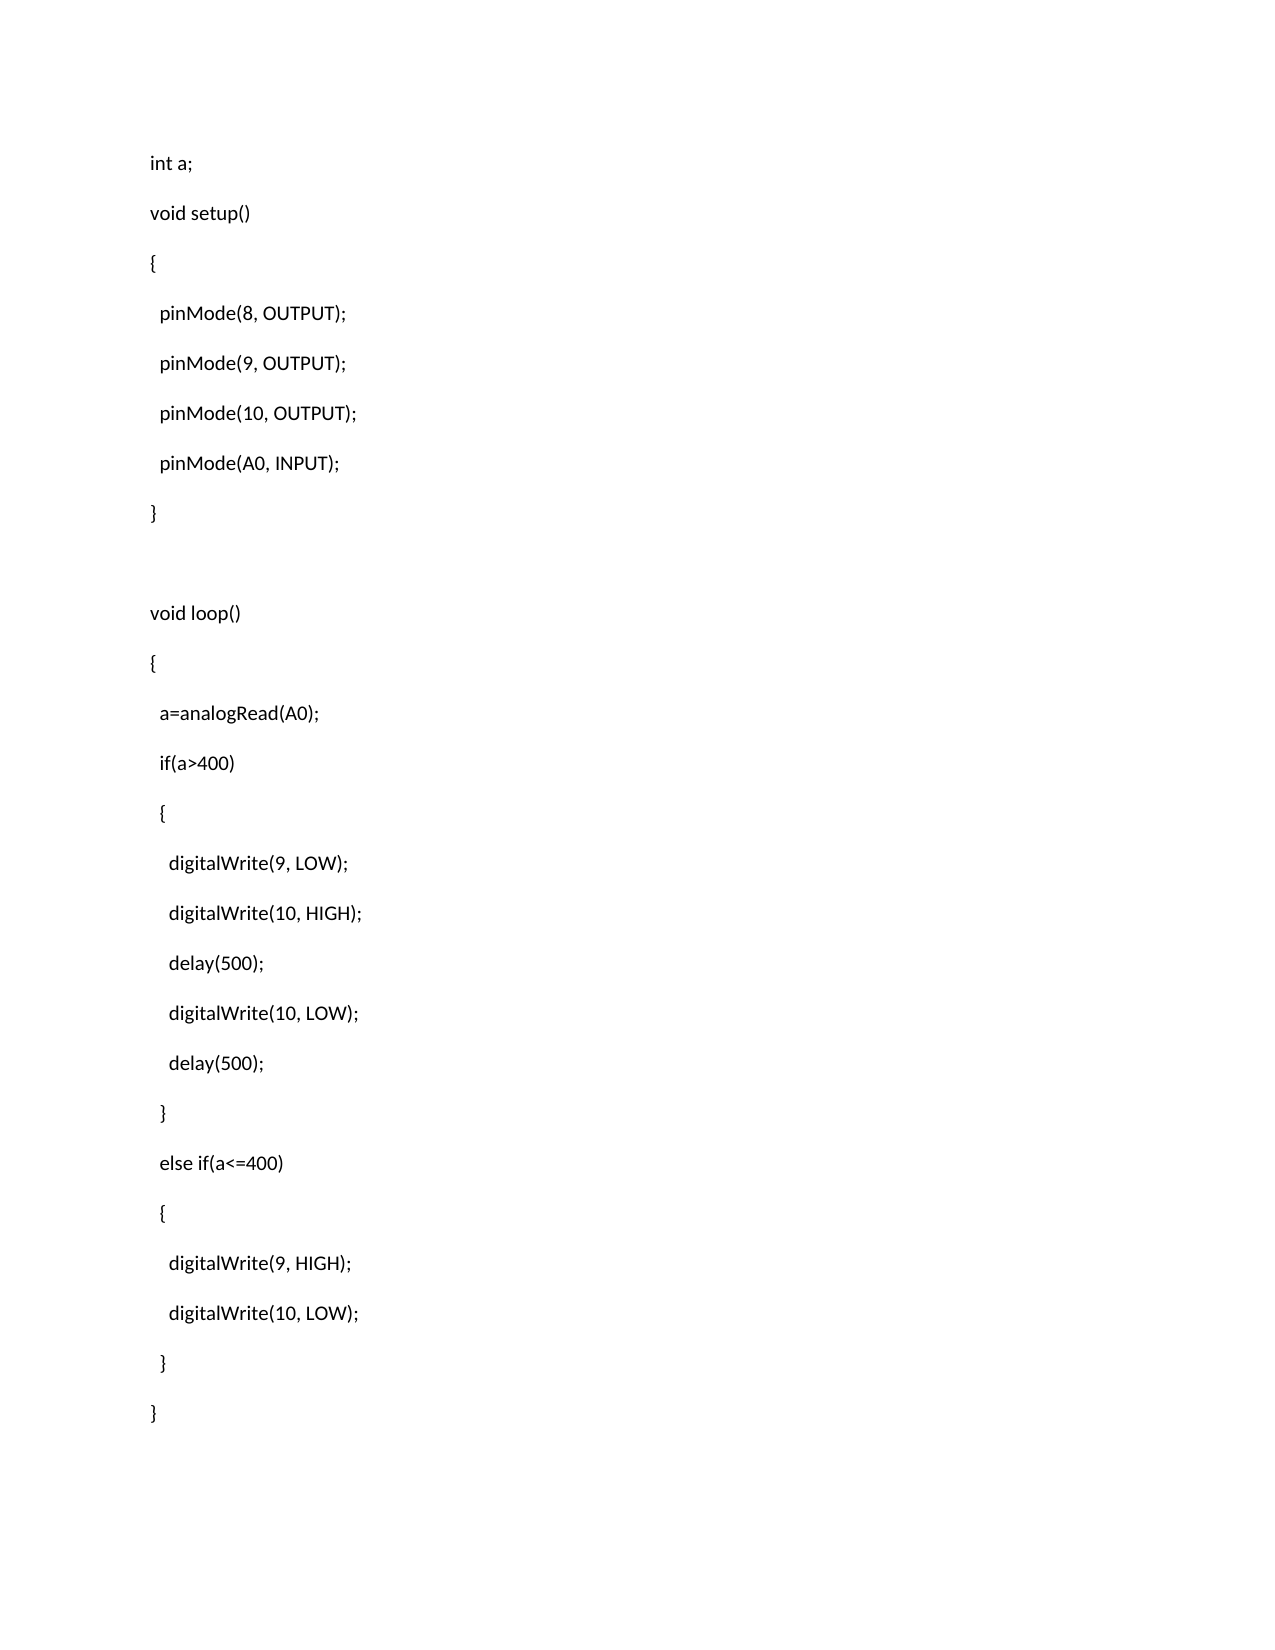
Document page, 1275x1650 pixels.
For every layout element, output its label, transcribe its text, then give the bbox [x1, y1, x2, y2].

text delay(500); [150, 1050, 1125, 1075]
text { [150, 1200, 1125, 1225]
text } [150, 1350, 1125, 1375]
text digitalWrite(10, HIGH); [150, 900, 1125, 925]
text pinMode(A0, INPUT); [150, 450, 1125, 475]
text pinMode(8, OUTPUT); [150, 300, 1125, 325]
text } [150, 1400, 1125, 1425]
text { [150, 650, 1125, 675]
text pinMode(10, OUTPUT); [150, 400, 1125, 425]
text void setup() [150, 200, 1125, 225]
text int a; [150, 150, 1125, 175]
text digitalWrite(9, HIGH); [150, 1250, 1125, 1275]
text digitalWrite(10, LOW); [150, 1300, 1125, 1325]
text { [150, 250, 1125, 275]
text pinMode(9, OUTPUT); [150, 350, 1125, 375]
text delay(500); [150, 950, 1125, 975]
text else if(a<=400) [150, 1150, 1125, 1175]
text } [150, 1100, 1125, 1125]
text } [150, 500, 1125, 525]
text digitalWrite(10, LOW); [150, 1000, 1125, 1025]
text if(a>400) [150, 750, 1125, 775]
text { [150, 800, 1125, 825]
text digitalWrite(9, LOW); [150, 850, 1125, 875]
text void loop() [150, 600, 1125, 625]
text a=analogRead(A0); [150, 700, 1125, 725]
